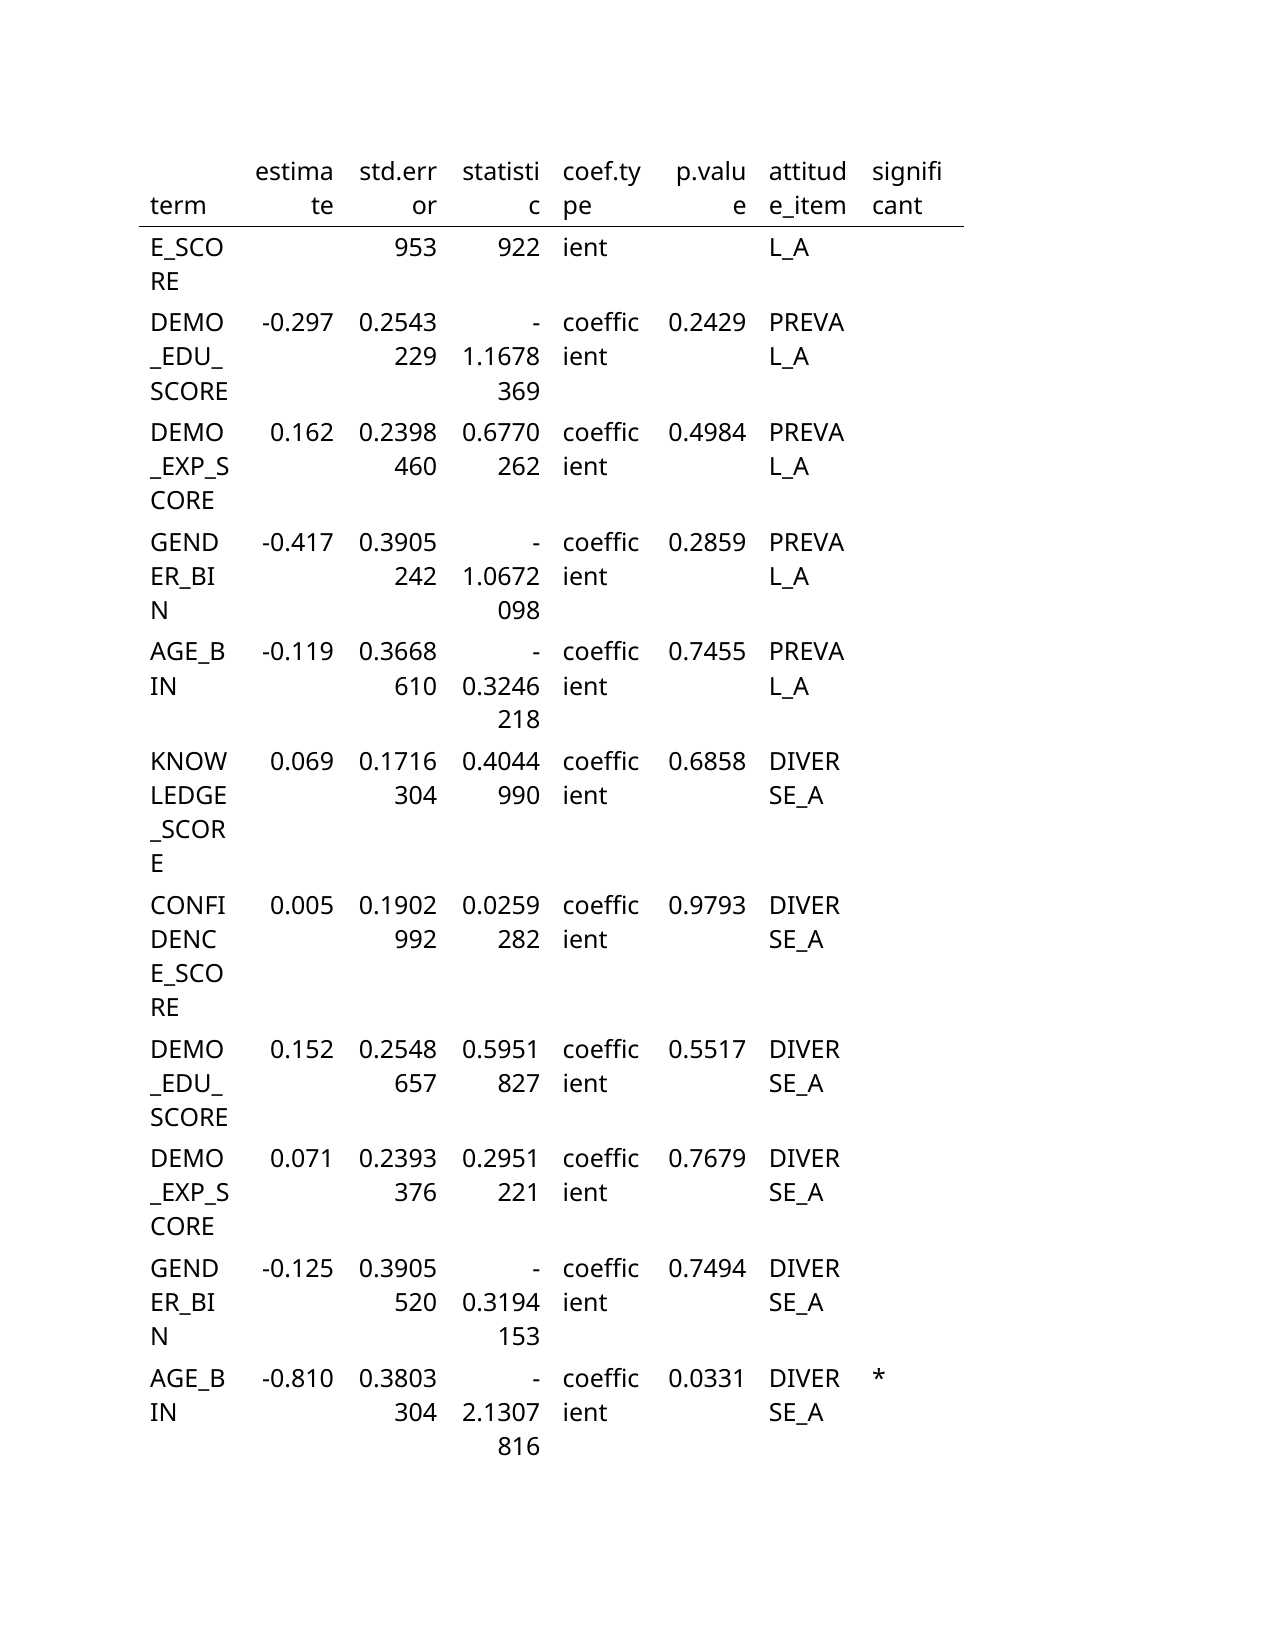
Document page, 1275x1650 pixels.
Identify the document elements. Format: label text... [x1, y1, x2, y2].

table_header p.value [654, 150, 757, 226]
table_header significant [861, 150, 964, 226]
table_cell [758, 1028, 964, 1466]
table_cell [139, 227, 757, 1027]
table_header attitude_item [758, 150, 861, 226]
table_header term [139, 150, 242, 226]
table_header statistic [448, 150, 551, 226]
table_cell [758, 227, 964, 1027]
table_header estimate [242, 150, 345, 226]
table_header std.error [345, 150, 448, 226]
table_header coef.type [551, 150, 654, 226]
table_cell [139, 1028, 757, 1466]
